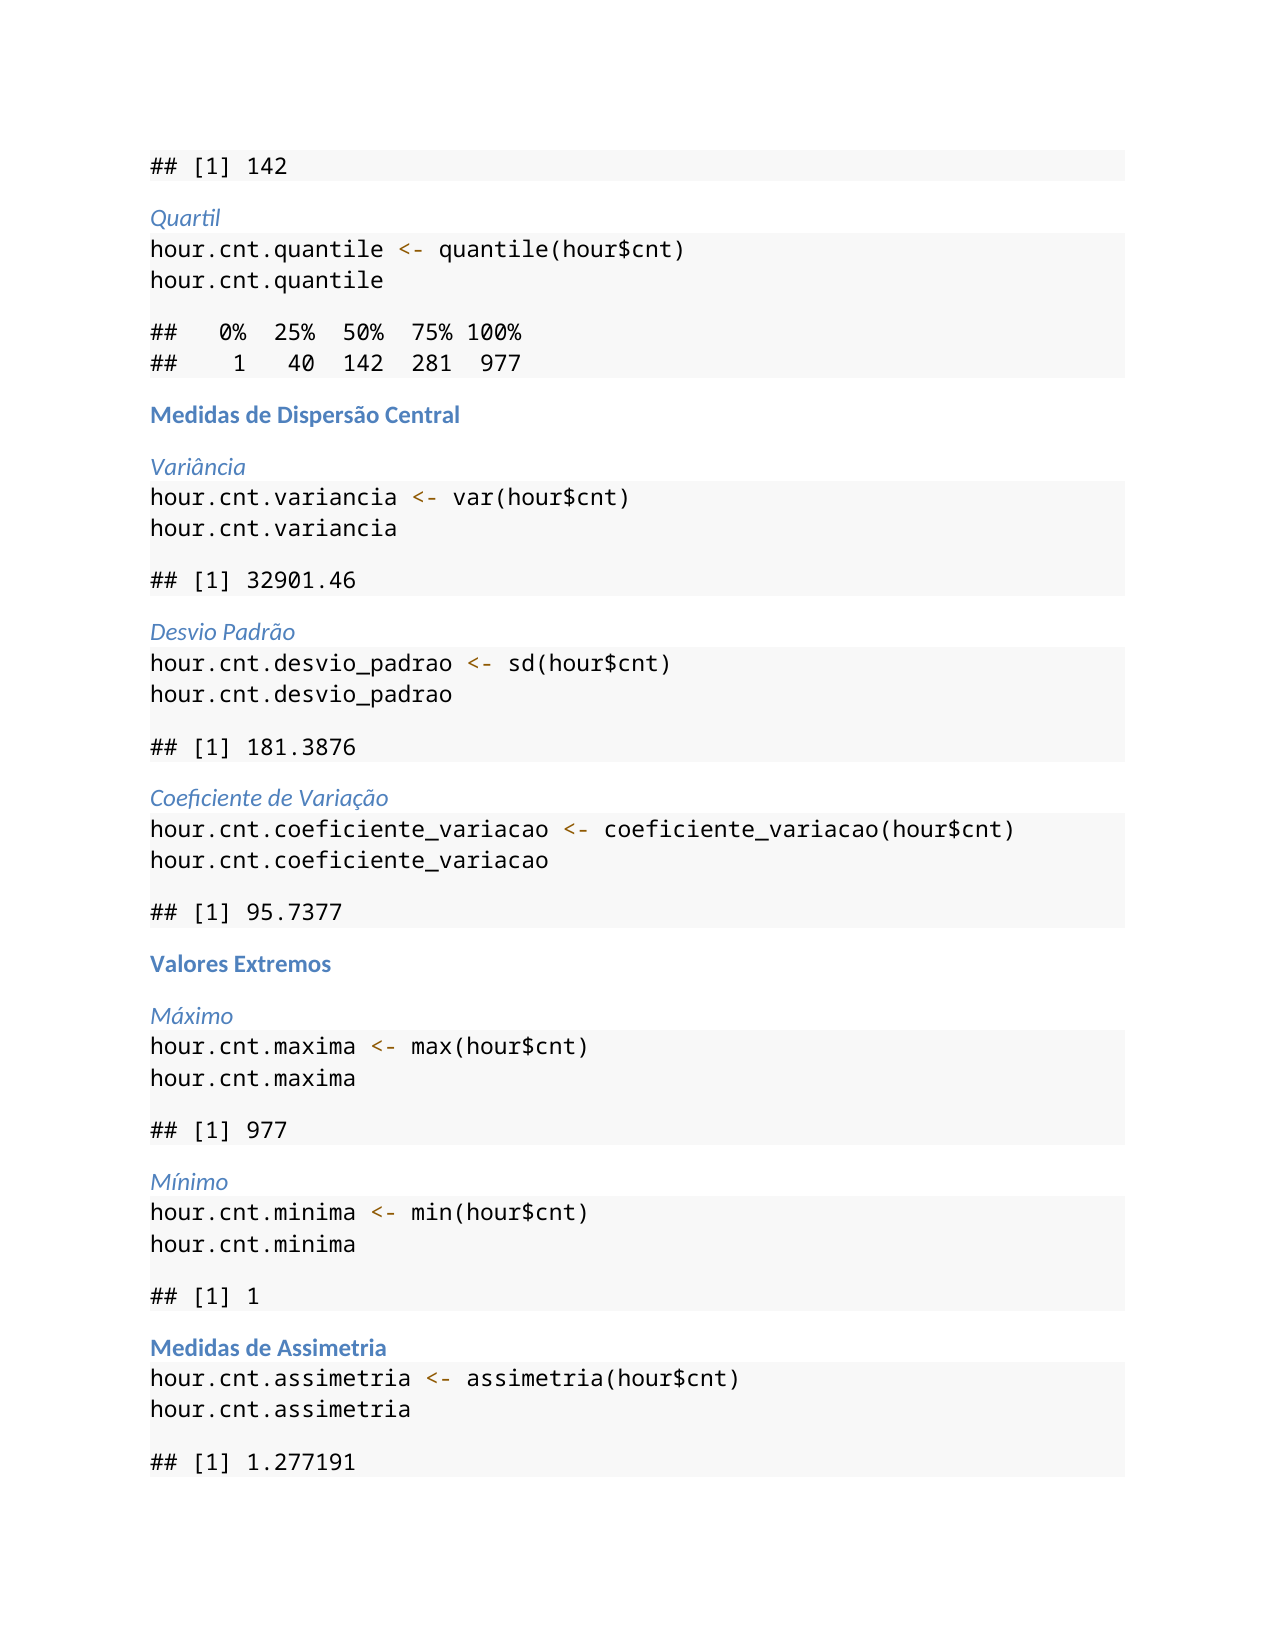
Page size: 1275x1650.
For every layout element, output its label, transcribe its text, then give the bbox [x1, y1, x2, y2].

text hour.cnt.assimetria <- assimetria(hour$cnt) hour.cnt.assimetria [150, 1362, 1125, 1425]
subtitle Quartil [150, 202, 1125, 233]
text hour.cnt.coeficiente_variacao <- coeficiente_variacao(hour$cnt) hour.cnt.coeficiente_variacao [549, 813, 1125, 876]
text ## [1] 977 [150, 1114, 1125, 1145]
subtitle Coeficiente de Variação [150, 782, 1125, 813]
subtitle Mínimo [150, 1166, 1125, 1196]
text ## [1] 181.3876 [150, 730, 1125, 762]
text hour.cnt.desvio_padrao <- sd(hour$cnt) hour.cnt.desvio_padrao [452, 647, 1125, 709]
text hour.cnt.quantile <- quantile(hour$cnt) hour.cnt.quantile [384, 233, 1125, 295]
text ## [1] 142 [150, 150, 1125, 181]
text ## 0% 25% 50% 75% 100% ## 1 40 142 281 977 [150, 316, 1125, 378]
text ## [1] 95.7377 [150, 896, 1125, 928]
text ## [1] 1 [150, 1279, 1125, 1311]
text hour.cnt.variancia <- var(hour$cnt) hour.cnt.variancia [150, 481, 1125, 544]
subtitle Desvio Padrão [150, 617, 1125, 647]
subtitle Medidas de Assimetria [150, 1332, 1125, 1362]
text hour.cnt.maxima <- max(hour$cnt) hour.cnt.maxima [356, 1030, 1125, 1093]
subtitle Valores Extremos [150, 948, 1125, 979]
subtitle Máximo [150, 1000, 1125, 1030]
text ## [1] 32901.46 [150, 564, 1125, 596]
text ## [1] 1.277191 [150, 1446, 1125, 1477]
text hour.cnt.minima <- min(hour$cnt) hour.cnt.minima [150, 1196, 1125, 1259]
subtitle Variância [150, 451, 1125, 481]
subtitle Medidas de Dispersão Central [150, 399, 1125, 430]
